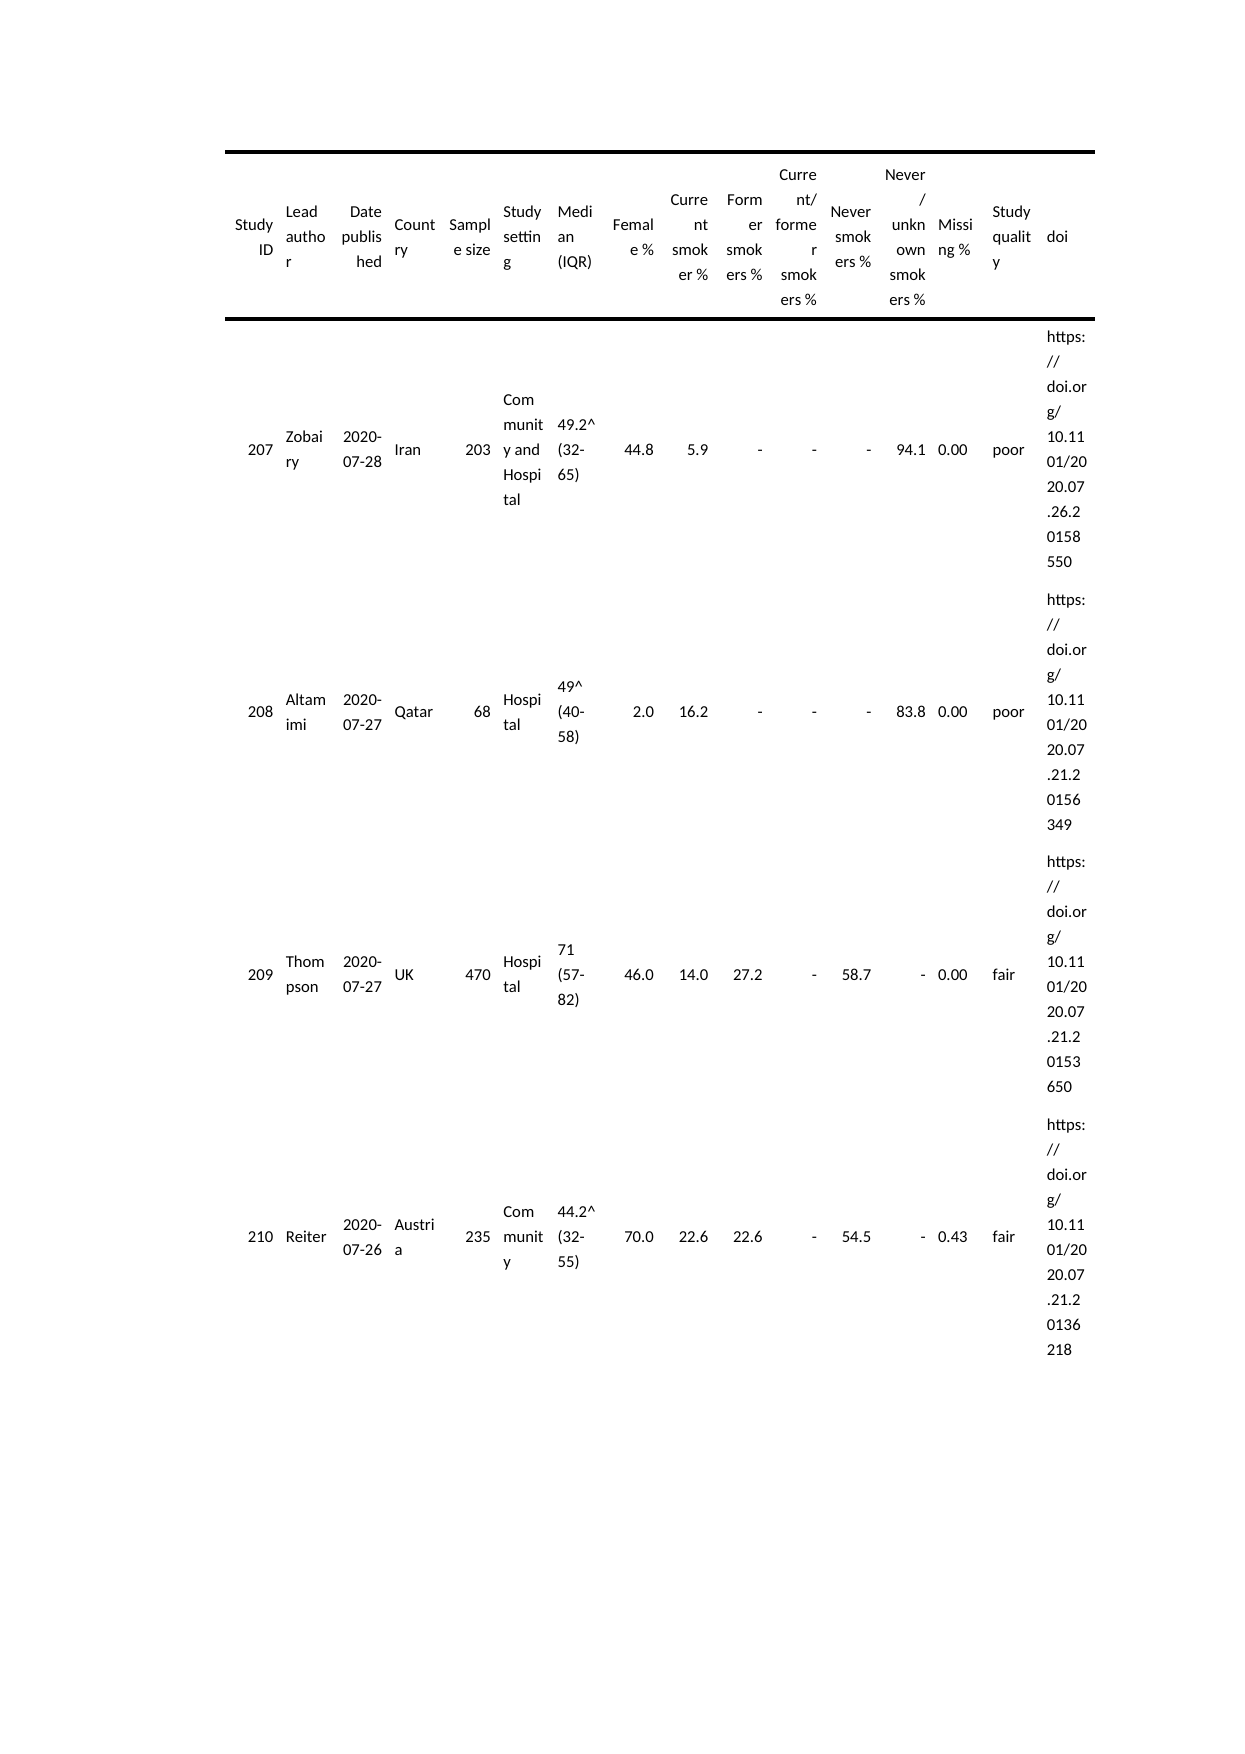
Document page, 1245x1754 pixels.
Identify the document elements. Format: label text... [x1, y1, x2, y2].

table_header Female % [606, 154, 660, 317]
table_header Study ID [225, 154, 279, 317]
table_header Never smokers % [823, 154, 877, 317]
table_header Current smoker % [660, 154, 714, 317]
table_header Date published [334, 154, 388, 317]
table_header Lead author [279, 154, 334, 317]
table_header Median (IQR) [551, 154, 606, 317]
table_header Study quality [986, 154, 1040, 317]
table_header Missing % [932, 154, 986, 317]
table_header doi [1040, 154, 1095, 317]
table_header Sample size [443, 154, 497, 317]
table_header Current/former smokers % [769, 154, 823, 317]
table_header Country [388, 154, 442, 317]
table_header Never/unknown smokers % [877, 154, 932, 317]
table_header Study setting [497, 154, 551, 317]
table_header Former smokers % [714, 154, 768, 317]
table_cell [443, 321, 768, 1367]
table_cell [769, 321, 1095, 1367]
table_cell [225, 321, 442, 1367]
